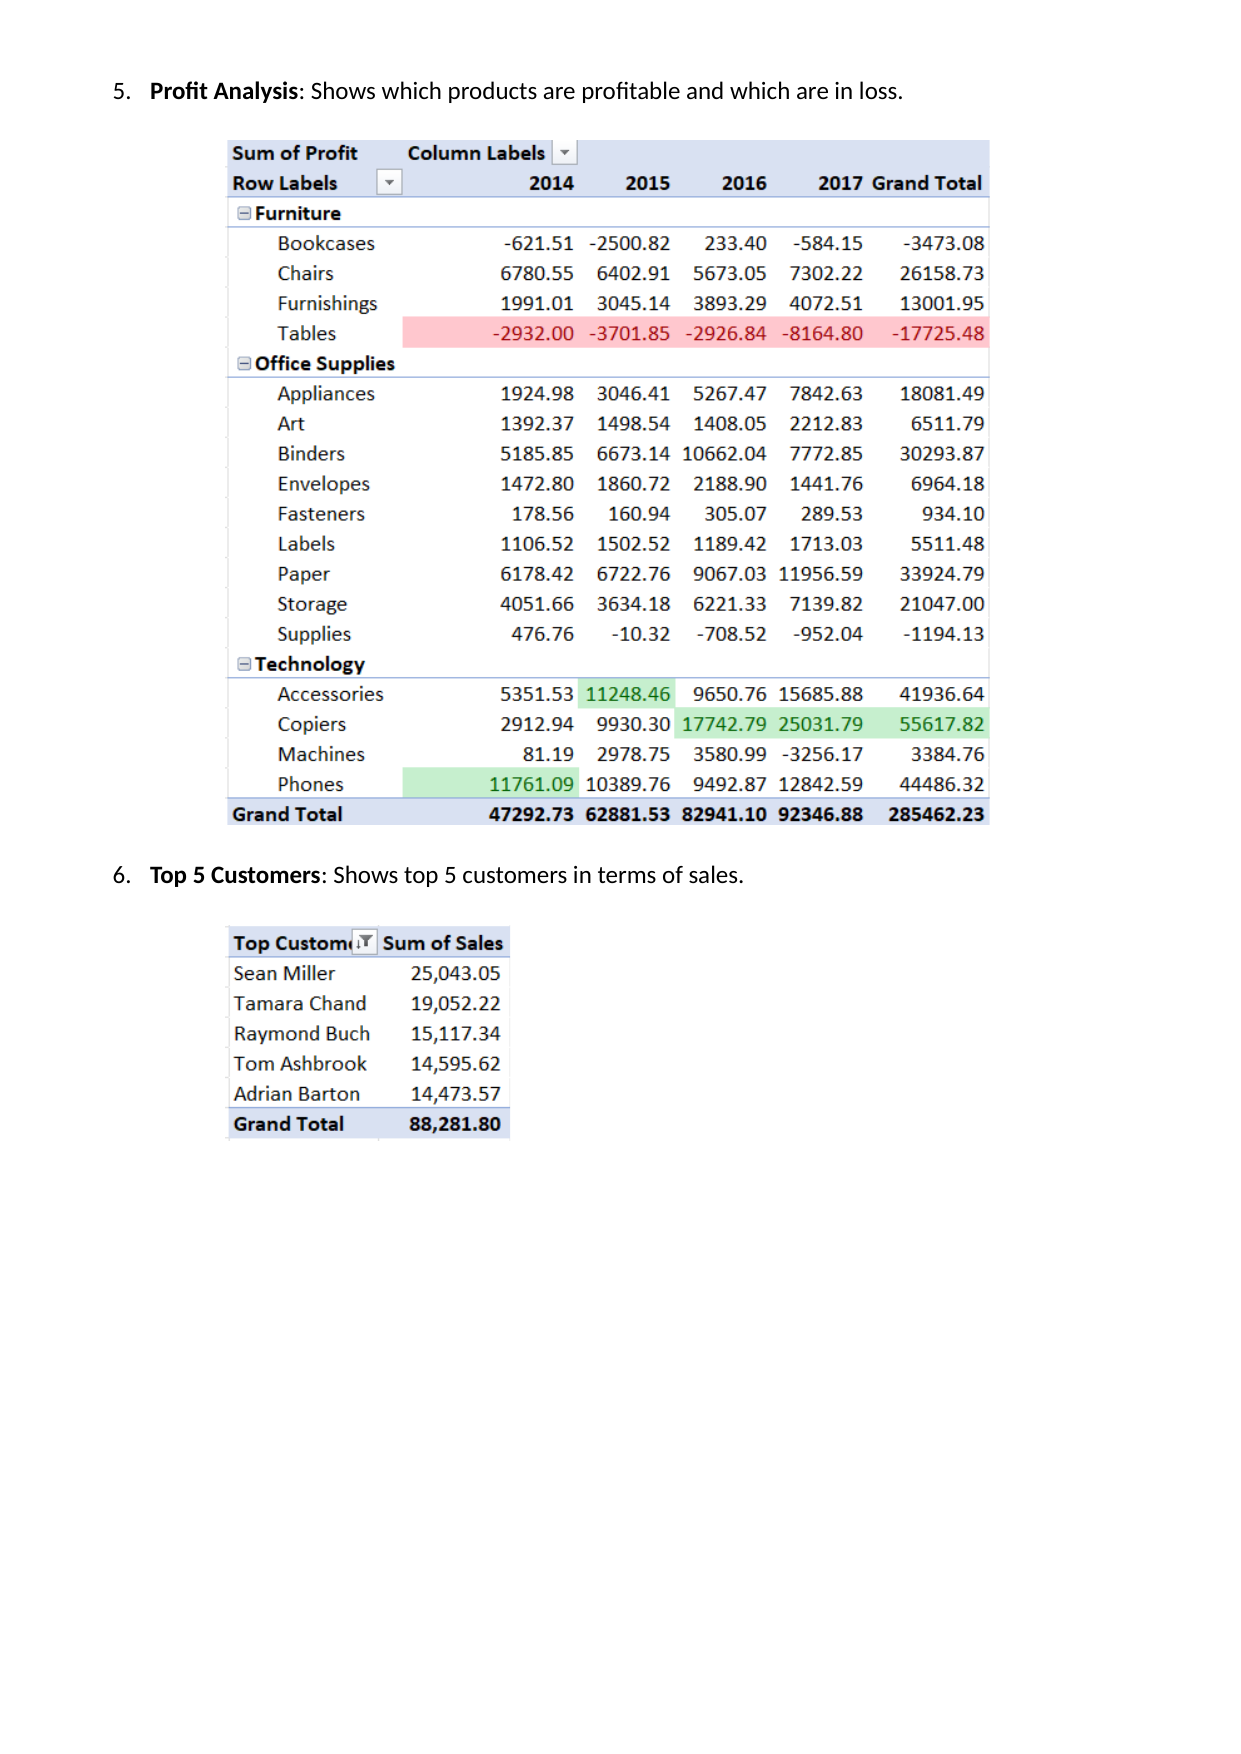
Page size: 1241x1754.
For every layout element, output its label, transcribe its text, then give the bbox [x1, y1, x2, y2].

picture [225, 140, 990, 825]
list Profit Analysis: Shows which products are profitable and which are in loss. [112, 75, 1165, 106]
list Top 5 Customers: Shows top 5 customers in terms of sales. [112, 860, 1165, 890]
picture [225, 925, 511, 1141]
